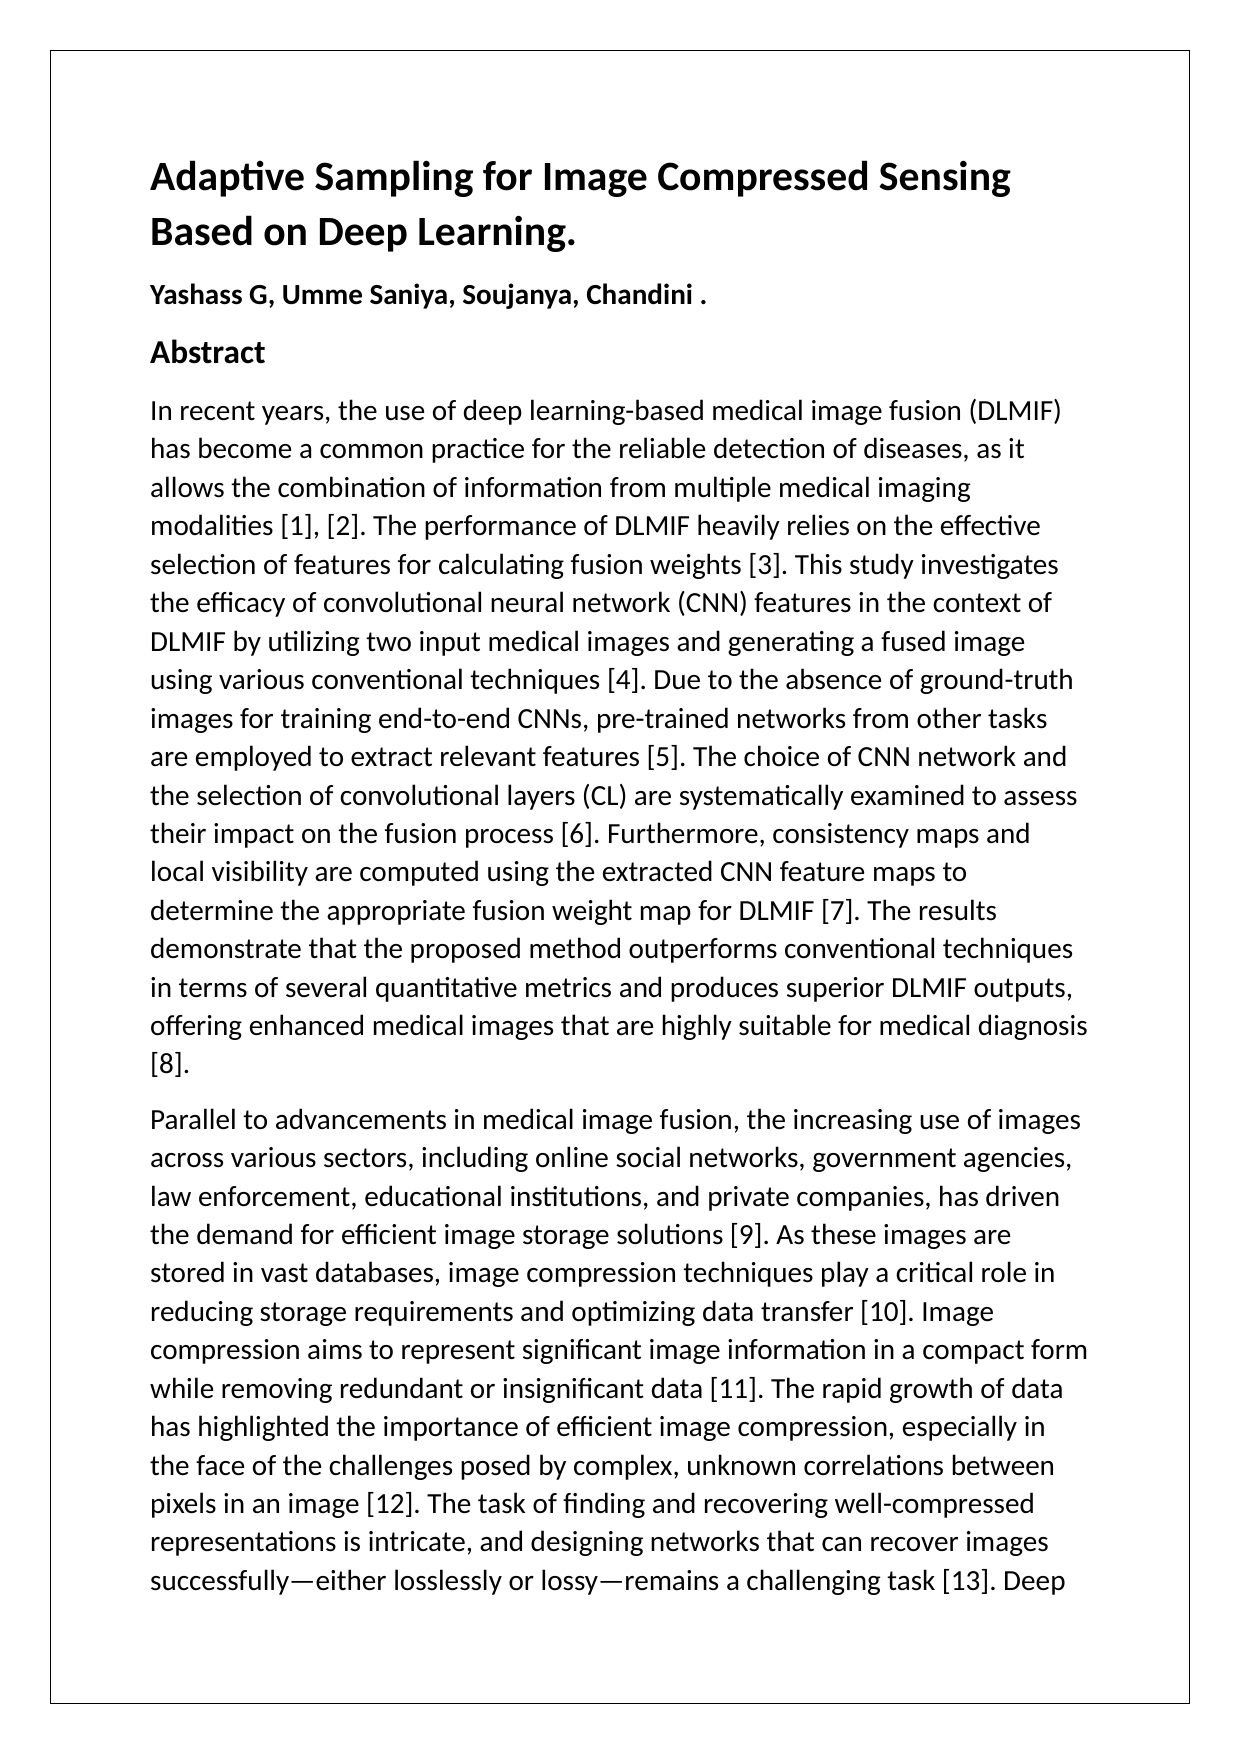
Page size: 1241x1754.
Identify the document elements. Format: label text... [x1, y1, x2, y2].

text Adaptive Sampling for Image Compressed Sensing Based on Deep Learning. [150, 150, 1090, 256]
text Abstract [150, 332, 1090, 372]
text Yashass G, Umme Saniya, Soujanya, Chandini . [150, 276, 1090, 312]
text In recent years, the use of deep learning-based medical image fusion (DLMIF) has become a common practice for the reliable detection of diseases, as it allows the combination of information from multiple medical imaging modalities [1], [2]. The performance of DLMIF heavily relies on the effective selection of features for calculating fusion weights [3]. This study investigates the efficacy of convolutional neural network (CNN) features in the context of DLMIF by utilizing two input medical images and generating a fused image using various conventional techniques [4]. Due to the absence of ground-truth images for training end-to-end CNNs, pre-trained networks from other tasks are employed to extract relevant features [5]. The choice of CNN network and the selection of convolutional layers (CL) are systematically examined to assess their impact on the fusion process [6]. Furthermore, consistency maps and local visibility are computed using the extracted CNN feature maps to determine the appropriate fusion weight map for DLMIF [7]. The results demonstrate that the proposed method outperforms conventional techniques in terms of several quantitative metrics and produces superior DLMIF outputs, offering enhanced medical images that are highly suitable for medical diagnosis [8]. [150, 392, 1090, 1081]
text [150, 1101, 1090, 1598]
